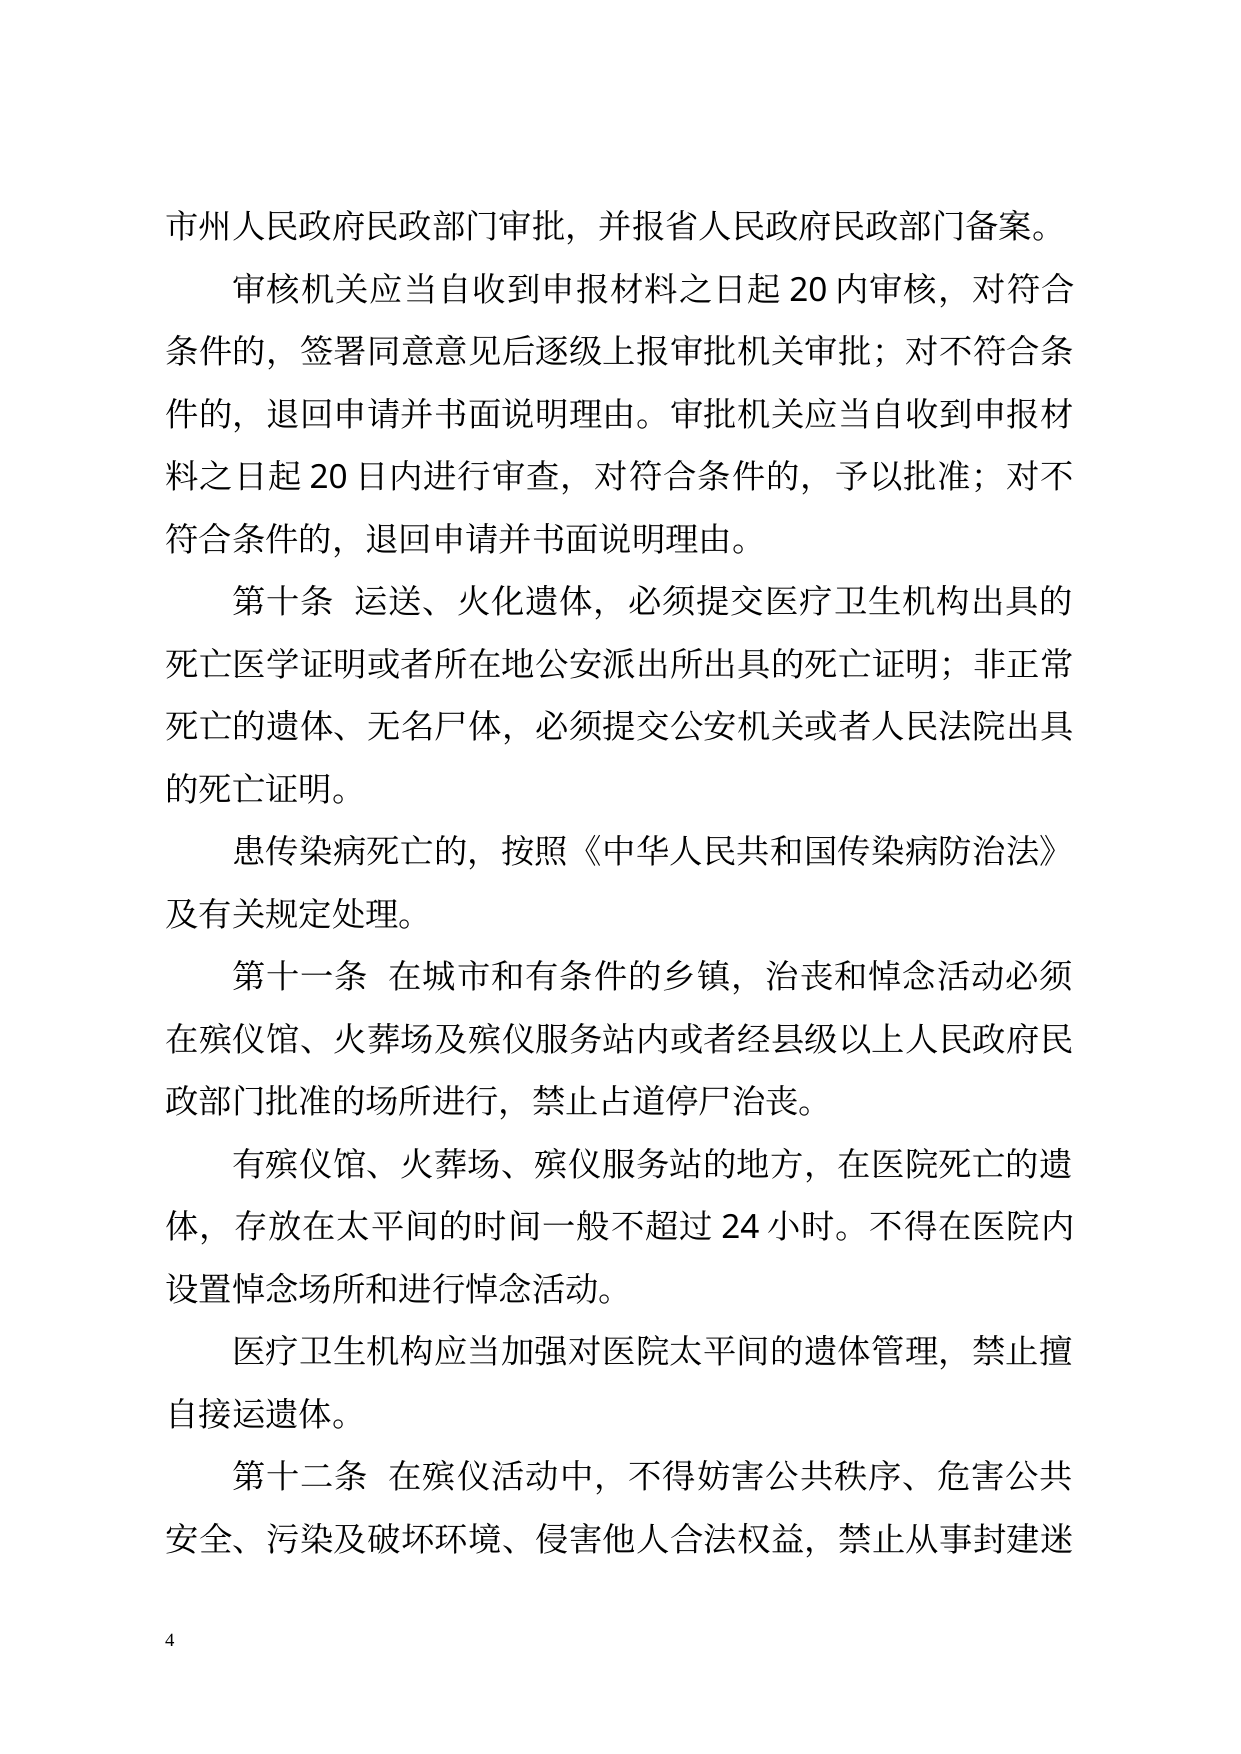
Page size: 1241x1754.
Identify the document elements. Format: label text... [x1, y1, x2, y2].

text 医疗卫生机构应当加强对医院太平间的遗体管理，禁止擅自接运遗体。 [165, 1314, 1075, 1439]
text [165, 1439, 1075, 1564]
text 患传染病死亡的，按照《中华人民共和国传染病防治法》及有关规定处理。 [165, 814, 1075, 939]
text 第十条 运送、火化遗体，必须提交医疗卫生机构出具的死亡医学证明或者所在地公安派出所出具的死亡证明；非正常死亡的遗体、无名尸体，必须提交公安机关或者人民法院出具的死亡证明。 [165, 564, 1075, 814]
text 有殡仪馆、火葬场、殡仪服务站的地方，在医院死亡的遗体，存放在太平间的时间一般不超过24小时。不得在医院内设置悼念场所和进行悼念活动。 [165, 1126, 1075, 1314]
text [165, 189, 1075, 251]
text 第十一条 在城市和有条件的乡镇，治丧和悼念活动必须在殡仪馆、火葬场及殡仪服务站内或者经县级以上人民政府民政部门批准的场所进行，禁止占道停尸治丧。 [165, 939, 1075, 1126]
text 审核机关应当自收到申报材料之日起20内审核，对符合条件的，签署同意意见后逐级上报审批机关审批；对不符合条件的，退回申请并书面说明理由。审批机关应当自收到申报材料之日起20日内进行审查，对符合条件的，予以批准；对不符合条件的，退回申请并书面说明理由。 [165, 251, 1075, 564]
